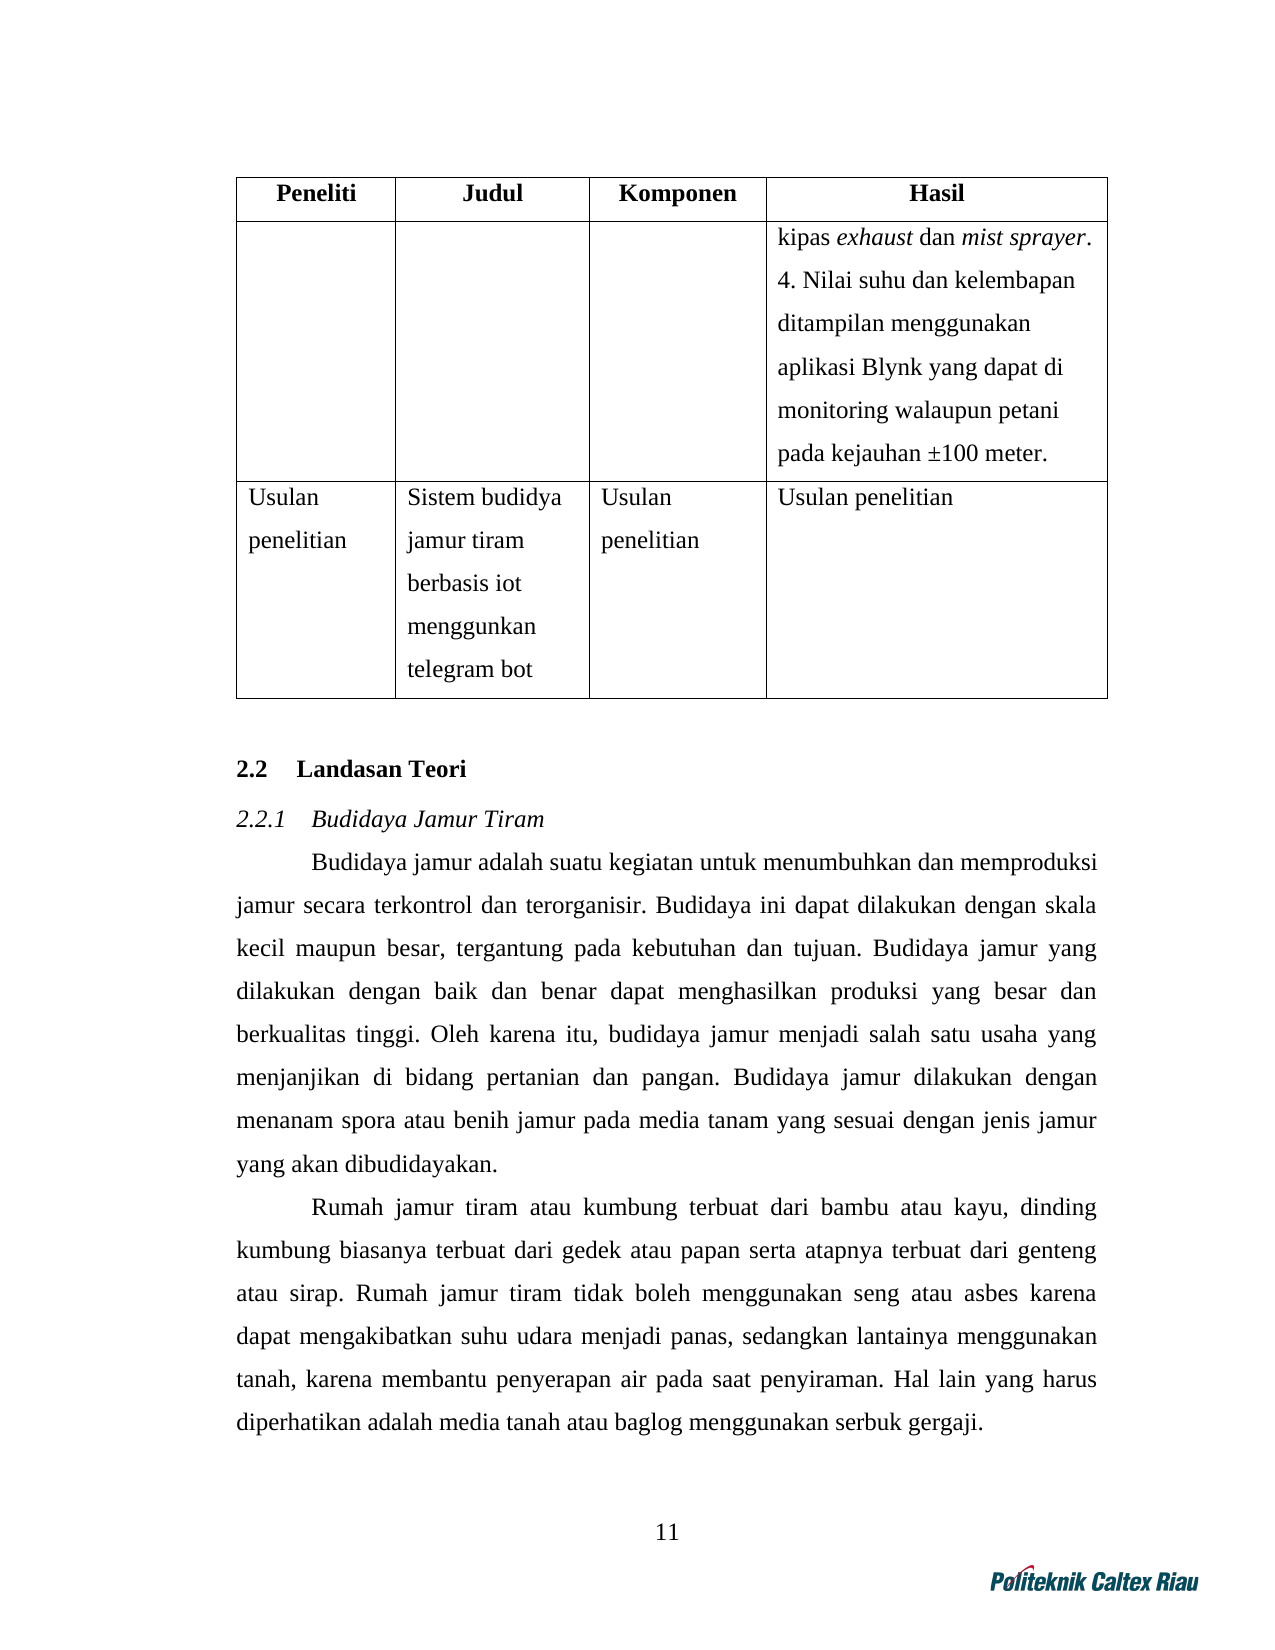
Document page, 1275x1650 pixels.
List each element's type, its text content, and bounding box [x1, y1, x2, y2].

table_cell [590, 222, 766, 481]
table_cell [767, 222, 1107, 481]
table_cell Usulan penelitian [237, 482, 395, 697]
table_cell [237, 222, 395, 481]
text Budidaya jamur adalah suatu kegiatan untuk menumbuhkan dan memproduksi jamur secara terkontrol dan terorganisir. Budidaya ini dapat dilakukan dengan skala kecil maupun besar, tergantung pada kebutuhan dan tujuan. Budidaya jamur yang dilakukan dengan baik dan benar dapat menghasilkan produksi yang besar dan berkualitas tinggi. Oleh karena itu, budidaya jamur menjadi salah satu usaha yang menjanjikan di bidang pertanian dan pangan. Budidaya jamur dilakukan dengan menanam spora atau benih jamur pada media tanam yang sesuai dengan jenis jamur yang akan dibudidayakan. [236, 847, 1098, 1177]
table_header Peneliti [237, 178, 395, 221]
table_header Hasil [767, 178, 1107, 221]
picture [1025, 1580, 1029, 1591]
picture [1097, 1576, 1107, 1587]
subtitle Budidaya Jamur Tiram [236, 804, 1098, 832]
picture [990, 1565, 1199, 1591]
picture [995, 1581, 1004, 1591]
table_cell Usulan penelitian [767, 482, 1107, 697]
table_cell Usulan penelitian [590, 482, 766, 697]
table_header Komponen [590, 178, 766, 221]
table_header Judul [396, 178, 589, 221]
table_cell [396, 222, 589, 481]
text Rumah jamur tiram atau kumbung terbuat dari bambu atau kayu, dinding kumbung biasanya terbuat dari gedek atau papan serta atapnya terbuat dari genteng atau sirap. Rumah jamur tiram tidak boleh menggunakan seng atau asbes karena dapat mengakibatkan suhu udara menjadi panas, sedangkan lantainya menggunakan tanah, karena membantu penyerapan air pada saat penyiraman. Hal lain yang harus diperhatikan adalah media tanah atau baglog menggunakan serbuk gergaji. [236, 1192, 1098, 1436]
picture [1120, 1580, 1124, 1591]
subtitle Landasan Teori [236, 754, 1098, 783]
table_cell Sistem budidya jamur tiram berbasis iot menggunkan telegram bot [396, 482, 589, 697]
